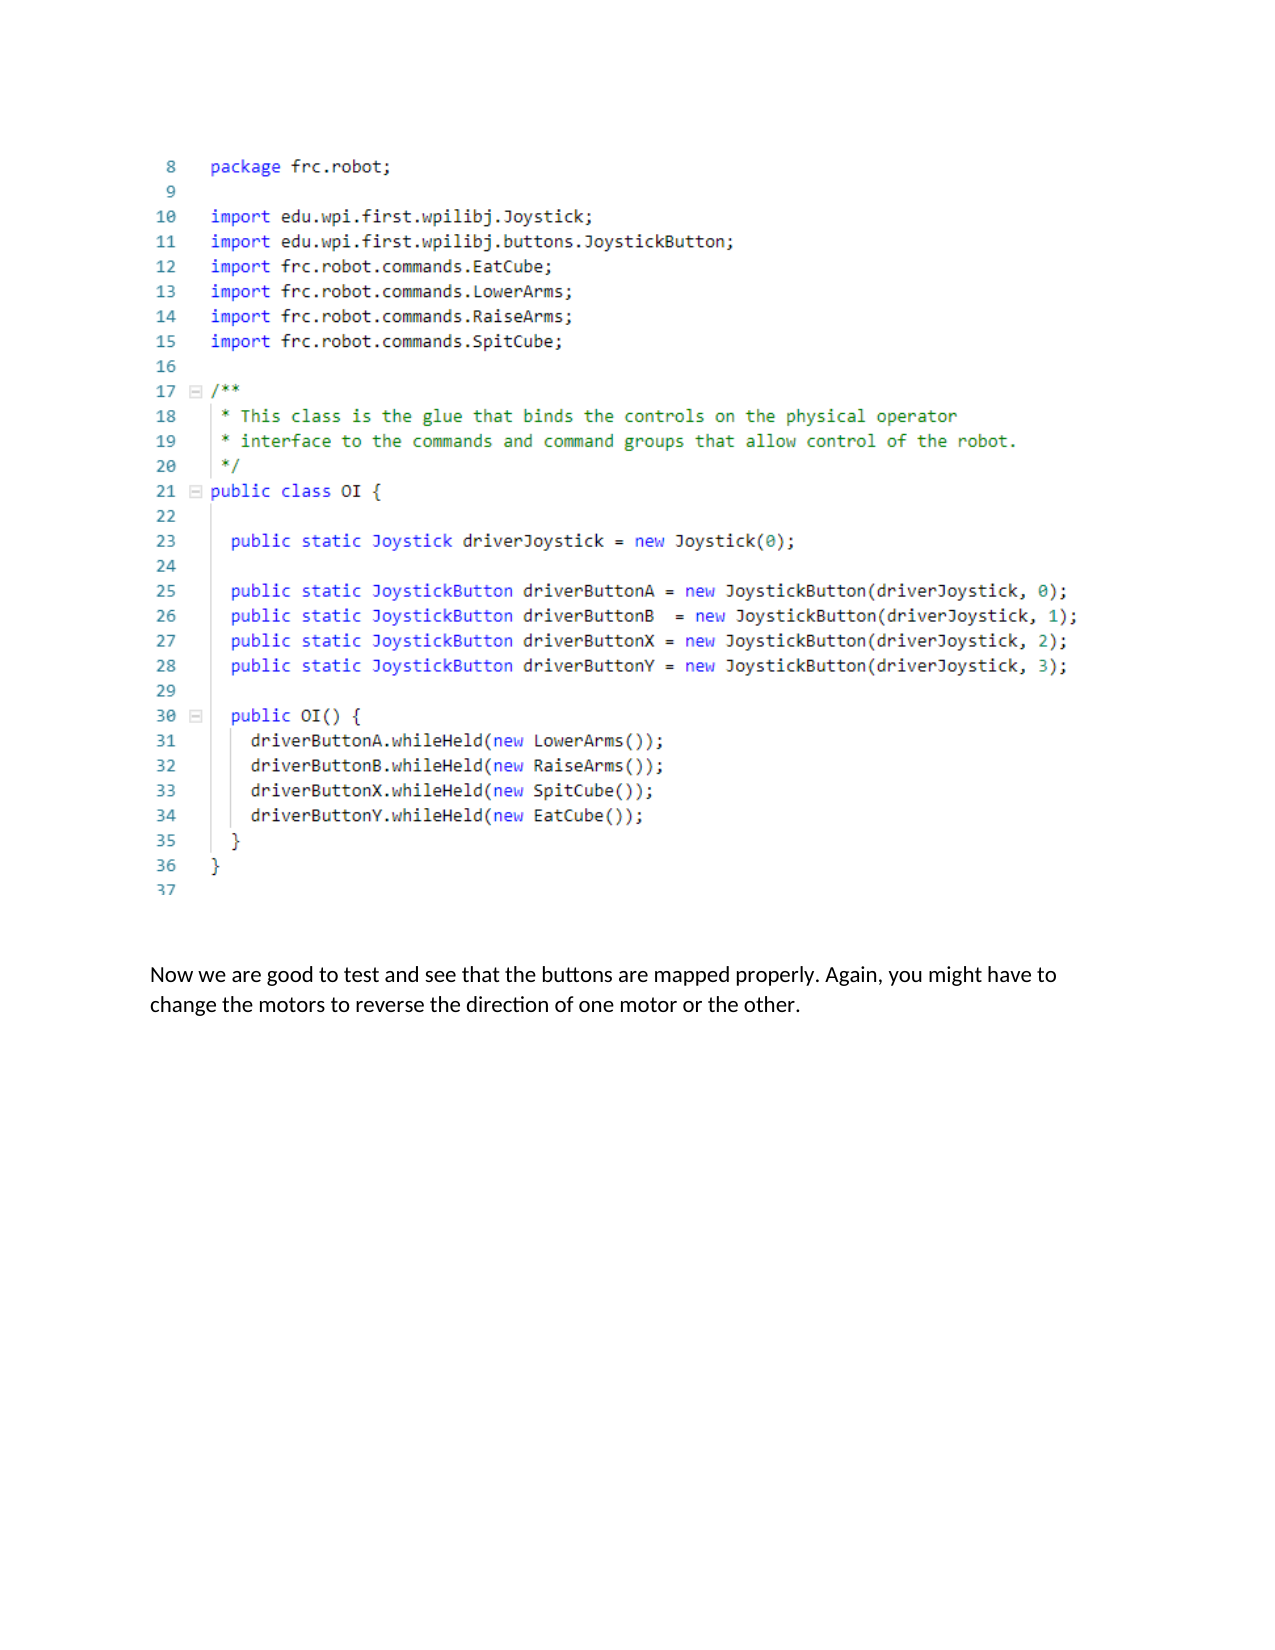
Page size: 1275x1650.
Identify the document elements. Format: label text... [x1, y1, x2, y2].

text Now we are good to test and see that the buttons are mapped properly. Again, you might have to change the motors to reverse the direction of one motor or the other. [150, 960, 1125, 1018]
picture [150, 150, 1125, 895]
